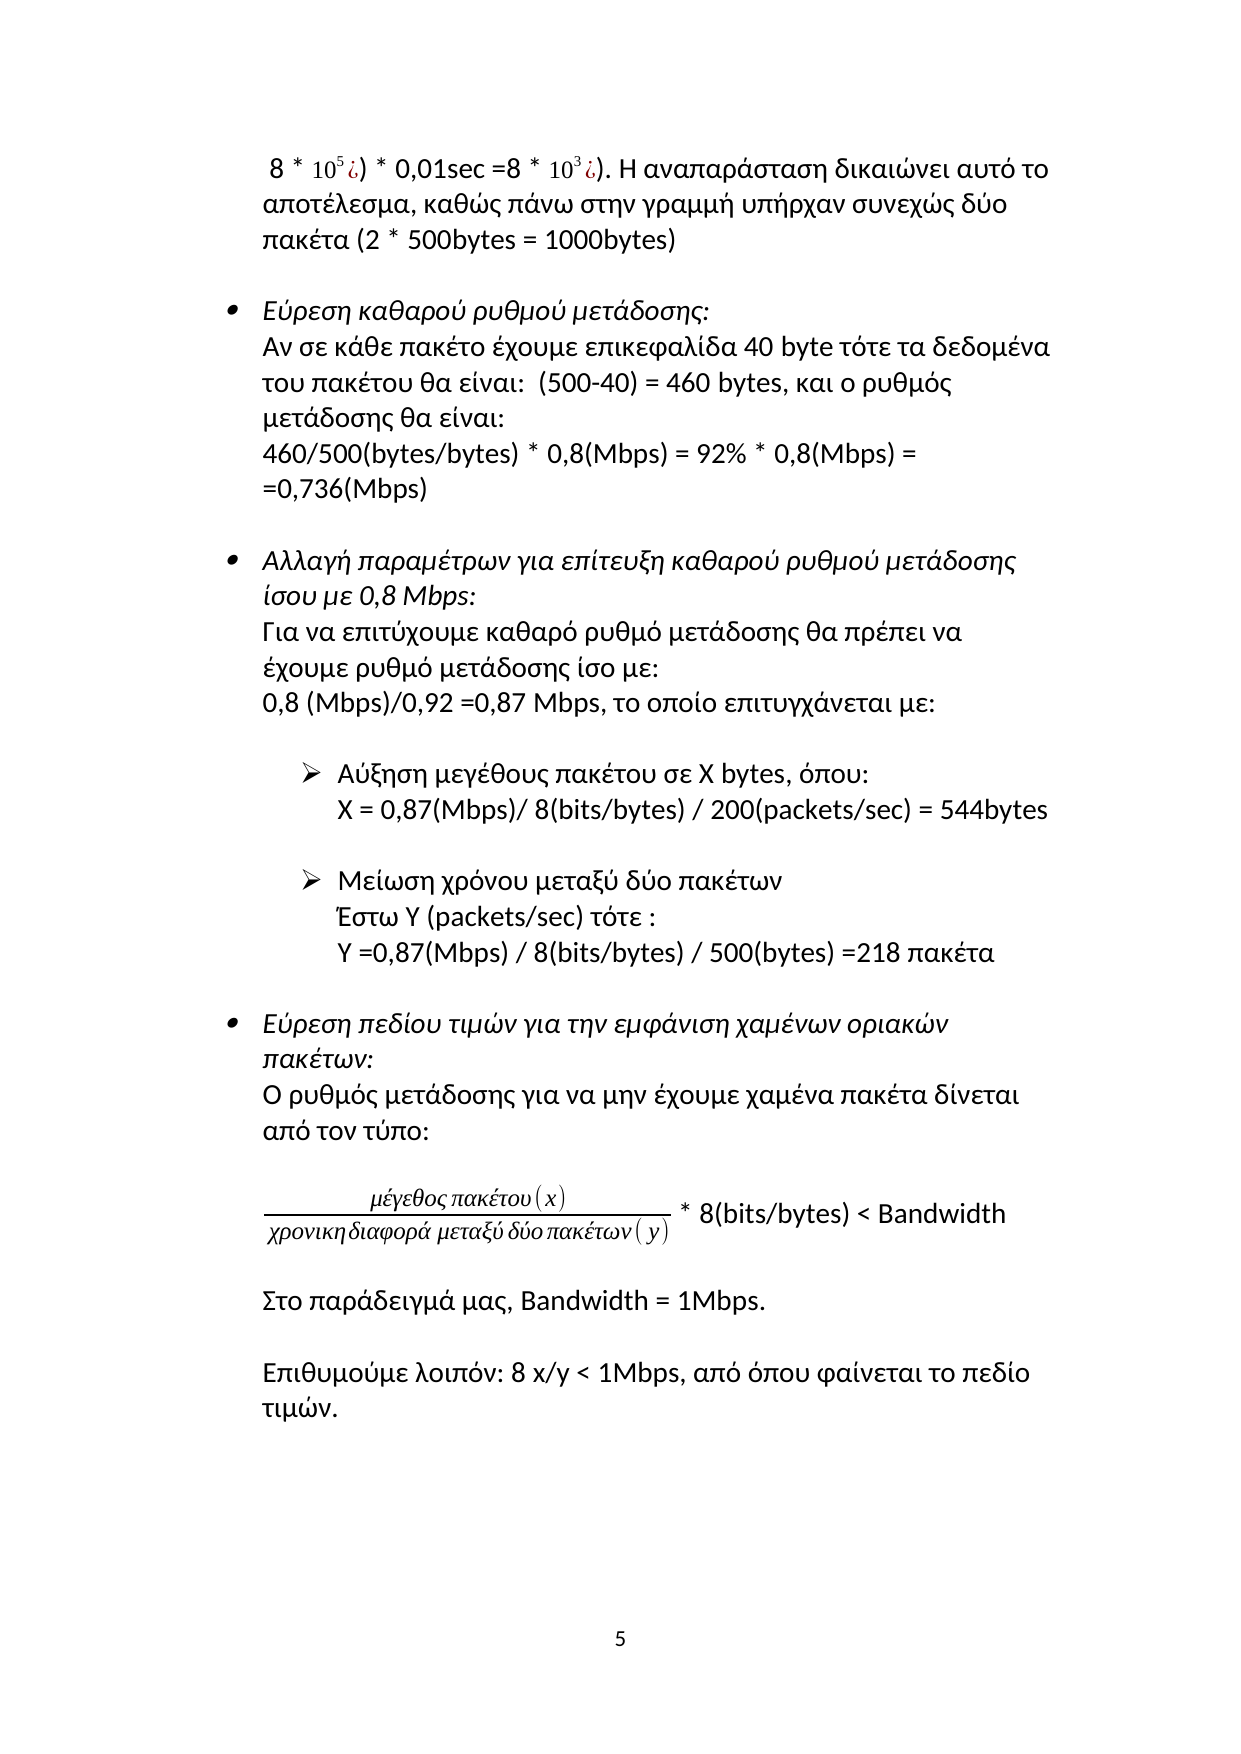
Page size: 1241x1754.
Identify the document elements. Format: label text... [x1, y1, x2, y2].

text Αν σε κάθε πακέτο έχουμε επικεφαλίδα 40 byte τότε τα δεδομένα του πακέτου θα είναι: (500-40) = 460 bytes, και ο ρυθμός μετάδοσης θα είναι: [262, 328, 1053, 435]
text 8 * ) * 0,01sec =8 * ). H αναπαράσταση δικαιώνει αυτό το αποτέλεσμα, καθώς πάνω στην γραμμή υπήρχαν συνεχώς δύο πακέτα (2 * 500bytes = 1000bytes) [262, 150, 1053, 257]
list Αύξηση μεγέθους πακέτου σε Χ bytes, όπου: [300, 756, 1053, 791]
list Αλλαγή παραμέτρων για επίτευξη καθαρού ρυθμού μετάδοσης ίσου με 0,8 Μbps: [225, 542, 1053, 613]
text 460/500(bytes/bytes) * 0,8(Mbps) = 92% * 0,8(Mbps) = =0,736(Mbps) [262, 435, 1053, 506]
list Εύρεση πεδίου τιμών για την εμφάνιση χαμένων οριακών πακέτων: [225, 1005, 1053, 1076]
text Y =0,87(Mbps) / 8(bits/bytes) / 500(bytes) =218 πακέτα [337, 934, 1053, 969]
text Ο ρυθμός μετάδοσης για να μην έχουμε χαμένα πακέτα δίνεται από τον τύπο: [262, 1076, 1053, 1147]
list Εύρεση καθαρού ρυθμού μετάδοσης: [225, 292, 1053, 328]
text Επιθυμούμε λοιπόν: 8 x/y < 1Mbps, από όπου φαίνεται το πεδίο τιμών. [262, 1354, 1053, 1425]
text Για να επιτύχουμε καθαρό ρυθμό μετάδοσης θα πρέπει να έχουμε ρυθμό μετάδοσης ίσο με: [262, 613, 1053, 684]
text Έστω Y (packets/sec) τότε : [337, 898, 1053, 934]
text Χ = 0,87(Mbps)/ 8(bits/bytes) / 200(packets/sec) = 544bytes [337, 791, 1053, 827]
text Στο παράδειγμά μας, Bandwidth = 1Mbps. [262, 1282, 1053, 1318]
text * 8(bits/bytes) < Bandwidth [262, 1183, 1053, 1247]
text 0,8 (Mbps)/0,92 =0,87 Mbps, το οποίο επιτυγχάνεται με: [262, 684, 1053, 720]
list Μείωση χρόνου μεταξύ δύο πακέτων [300, 862, 1053, 898]
